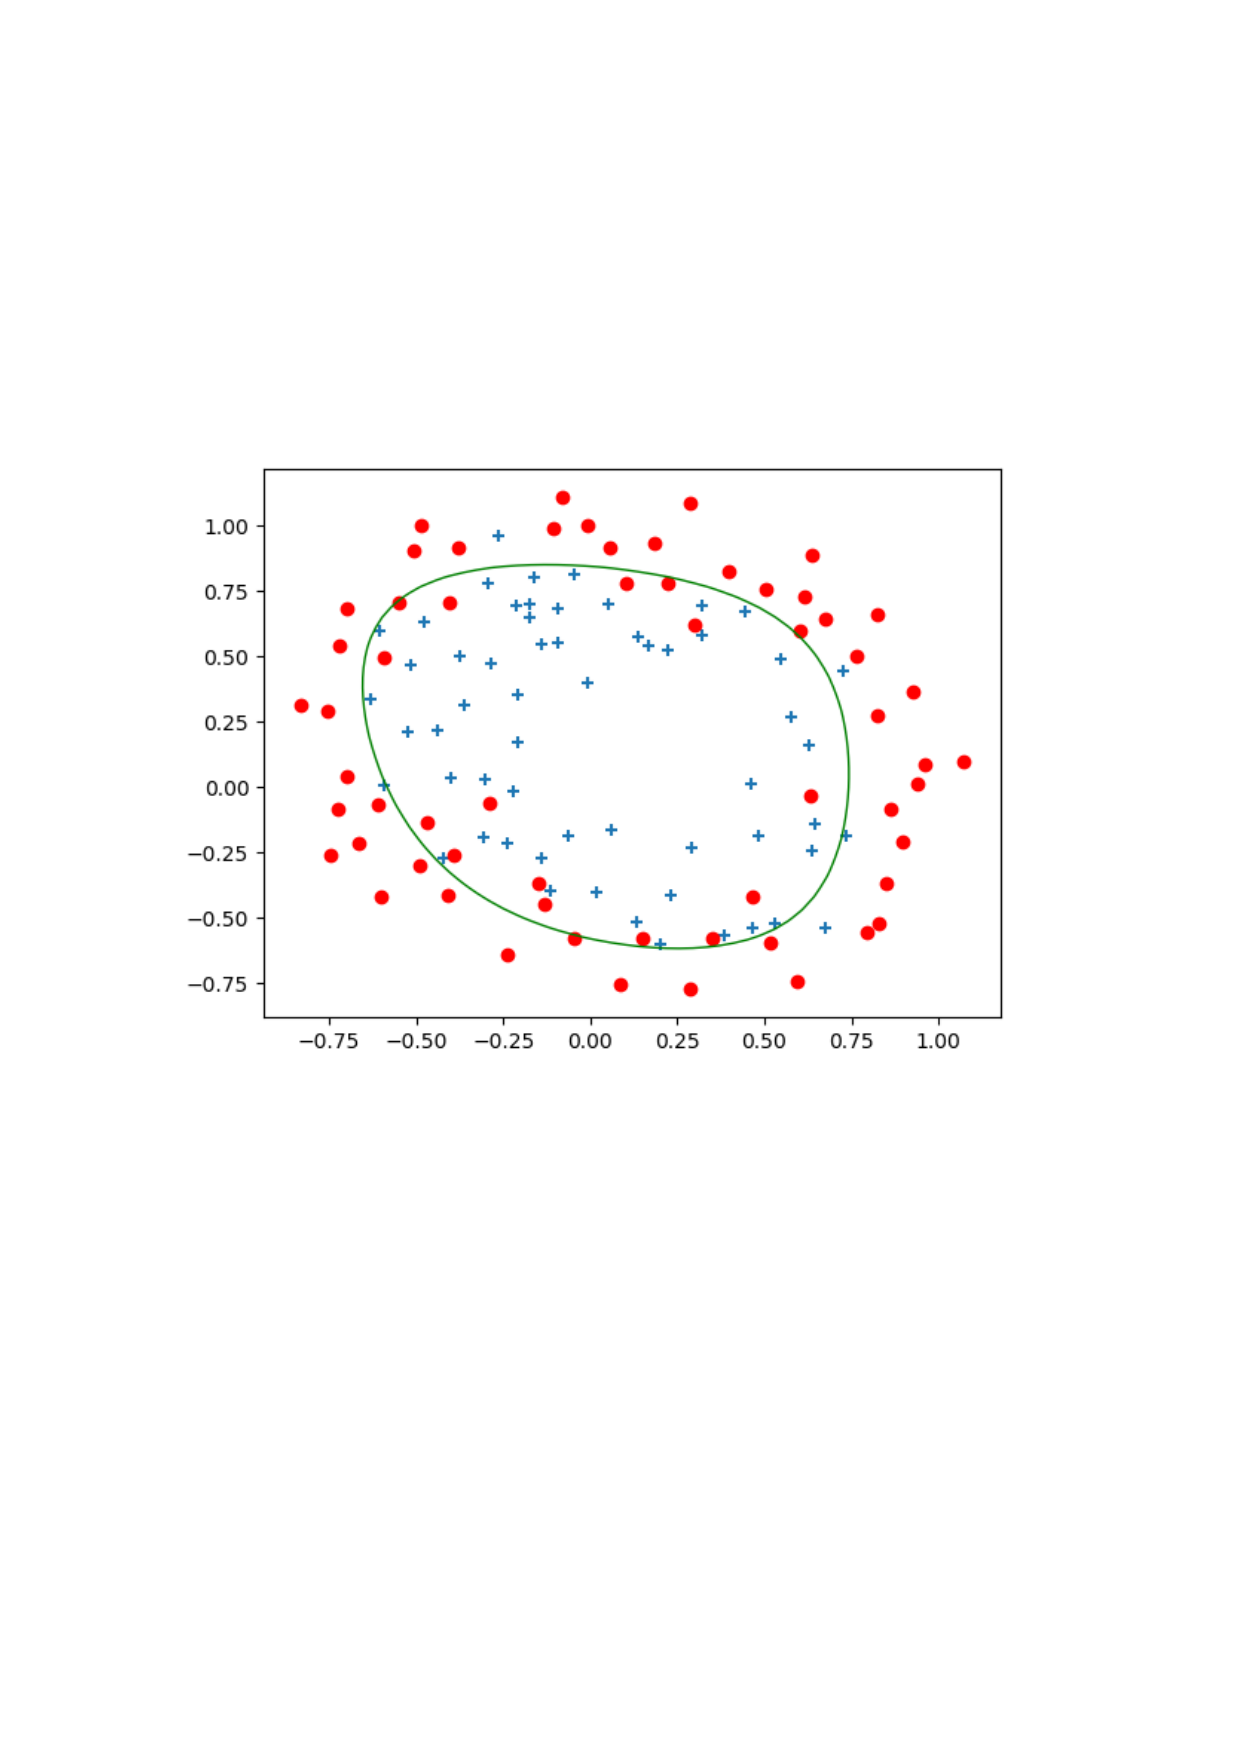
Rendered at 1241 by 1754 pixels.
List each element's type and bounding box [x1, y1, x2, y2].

picture [145, 383, 1096, 1096]
